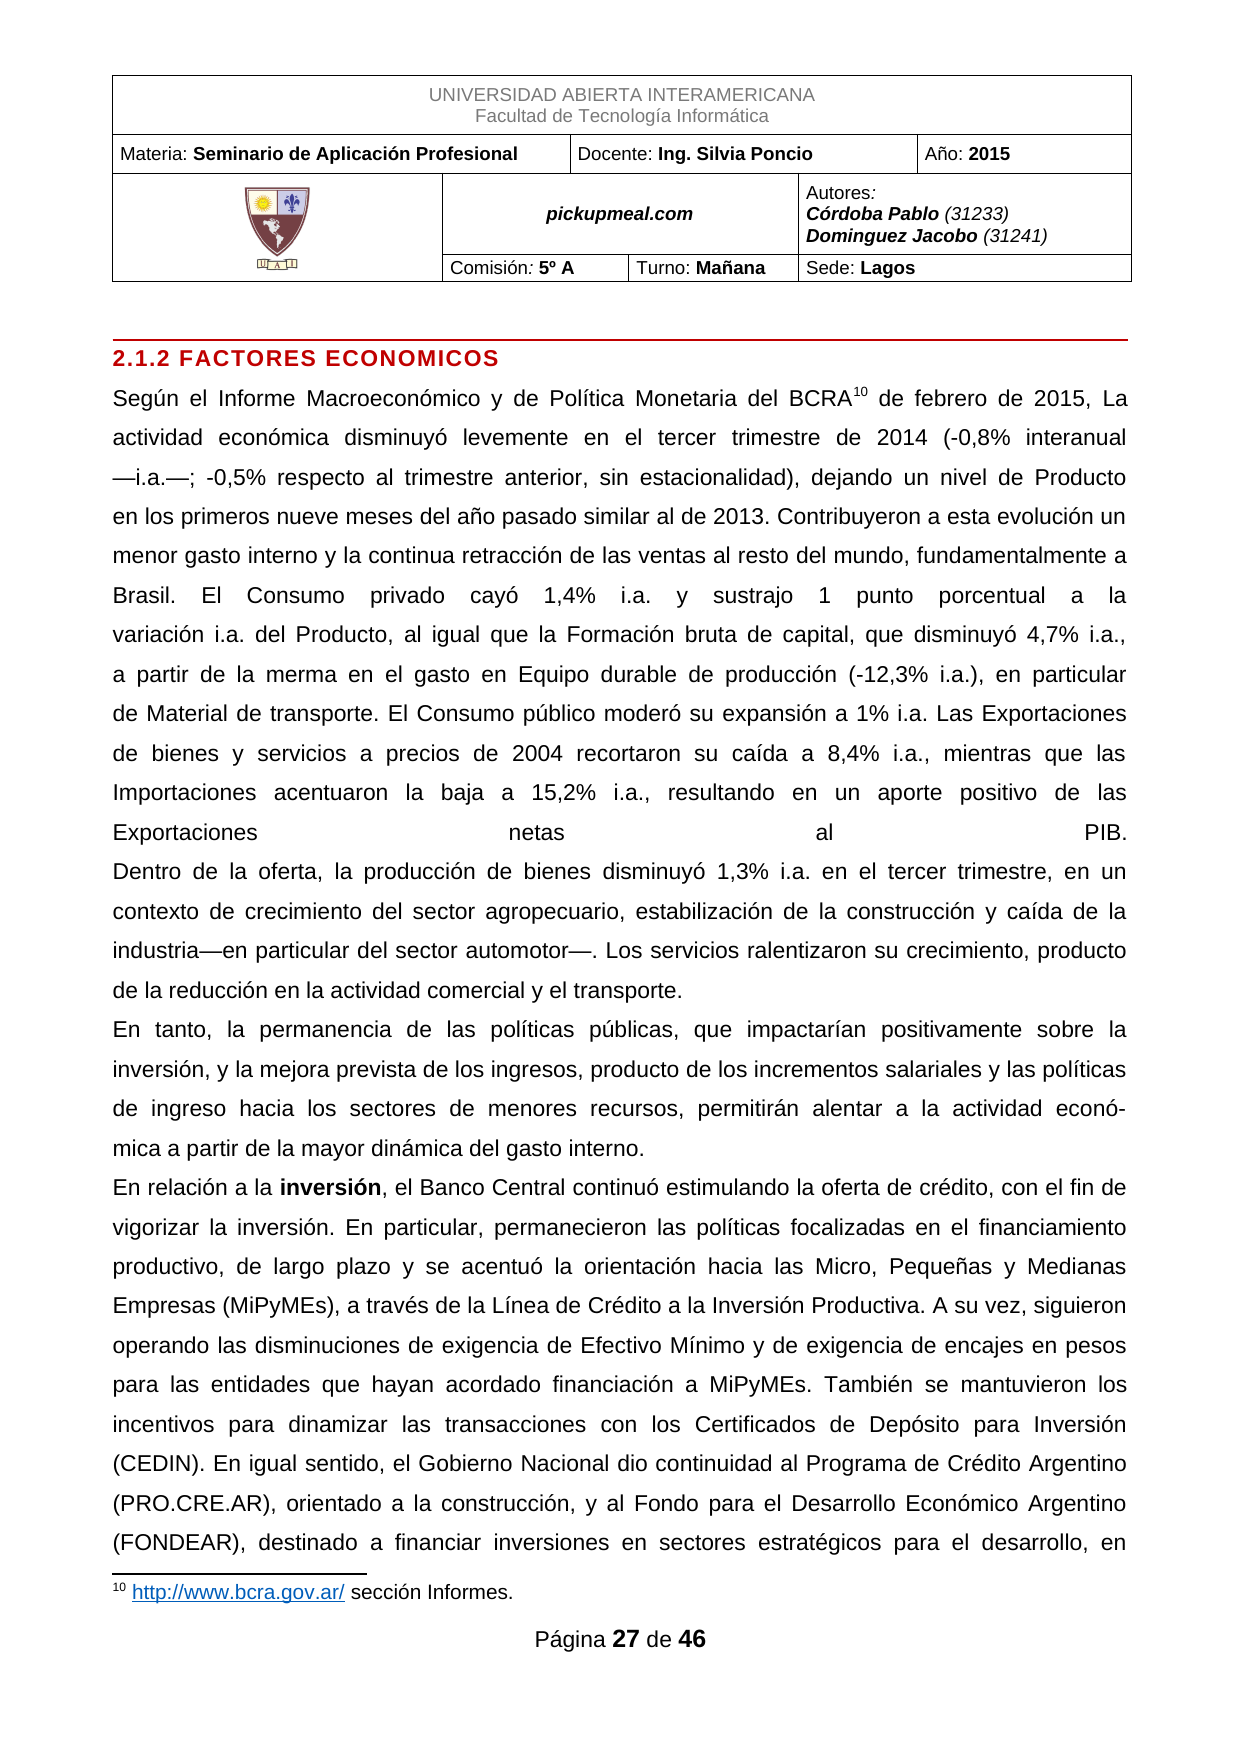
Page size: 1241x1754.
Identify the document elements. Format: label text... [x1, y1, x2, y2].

picture [230, 182, 325, 273]
text En tanto, la permanencia de las políticas públicas, que impactarían positivamente sobre la inversión, y la mejora prevista de los ingresos, producto de los incrementos salariales y las políticas de ingreso hacia los sectores de menores recursos, permitirán alentar a la actividad econó- mica a partir de la mayor dinámica del gasto interno. [112, 1016, 1128, 1161]
subtitle 2.1.2 factores economicos [112, 340, 1128, 371]
text Según el Informe Macroeconómico y de Política Monetaria del BCRA de febrero de 2015, La actividad económica disminuyó levemente en el tercer trimestre de 2014 (-0,8% interanual —i.a.—; -0,5% respecto al trimestre anterior, sin estacionalidad), dejando un nivel de Producto en los primeros nueve meses del año pasado similar al de 2013. Contribuyeron a esta evolución un menor gasto interno y la continua retracción de las ventas al resto del mundo, fundamentalmente a Brasil. El Consumo privado cayó 1,4% i.a. y sustrajo 1 punto porcentual a la variación i.a. del Producto, al igual que la Formación bruta de capital, que disminuyó 4,7% i.a., a partir de la merma en el gasto en Equipo durable de producción (-12,3% i.a.), en particular de Material de transporte. El Consumo público moderó su expansión a 1% i.a. Las Exportaciones de bienes y servicios a precios de 2004 recortaron su caída a 8,4% i.a., mientras que las Importaciones acentuaron la baja a 15,2% i.a., resultando en un aporte positivo de las Exportaciones netas al PIB. Dentro de la oferta, la producción de bienes disminuyó 1,3% i.a. en el tercer trimestre, en un contexto de crecimiento del sector agropecuario, estabilización de la construcción y caída de la industria—en particular del sector automotor—. Los servicios ralentizaron su crecimiento, producto de la reducción en la actividad comercial y el transporte. [112, 384, 1128, 1003]
